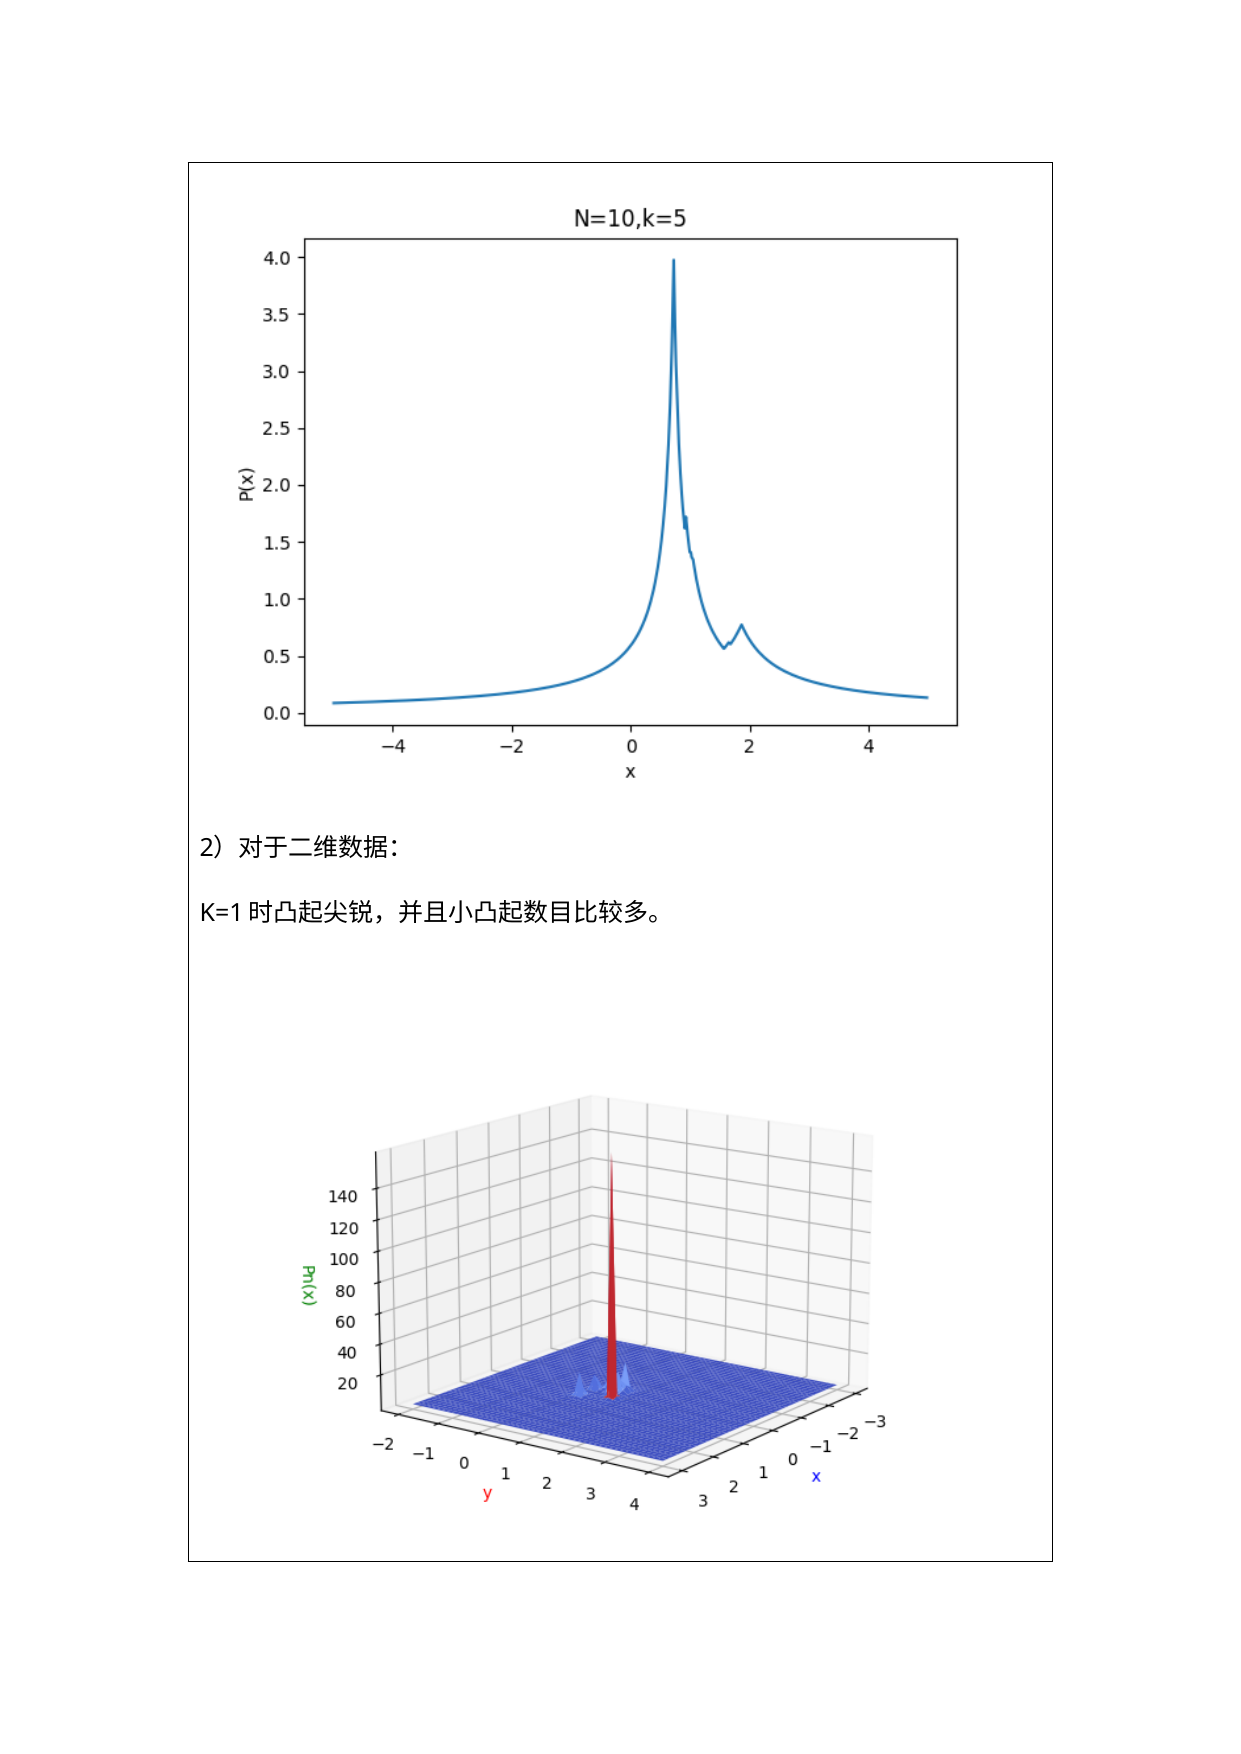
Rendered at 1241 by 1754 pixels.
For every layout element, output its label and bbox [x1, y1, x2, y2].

picture [199, 163, 1041, 795]
table_cell [189, 163, 1052, 1561]
picture [199, 1008, 1041, 1554]
